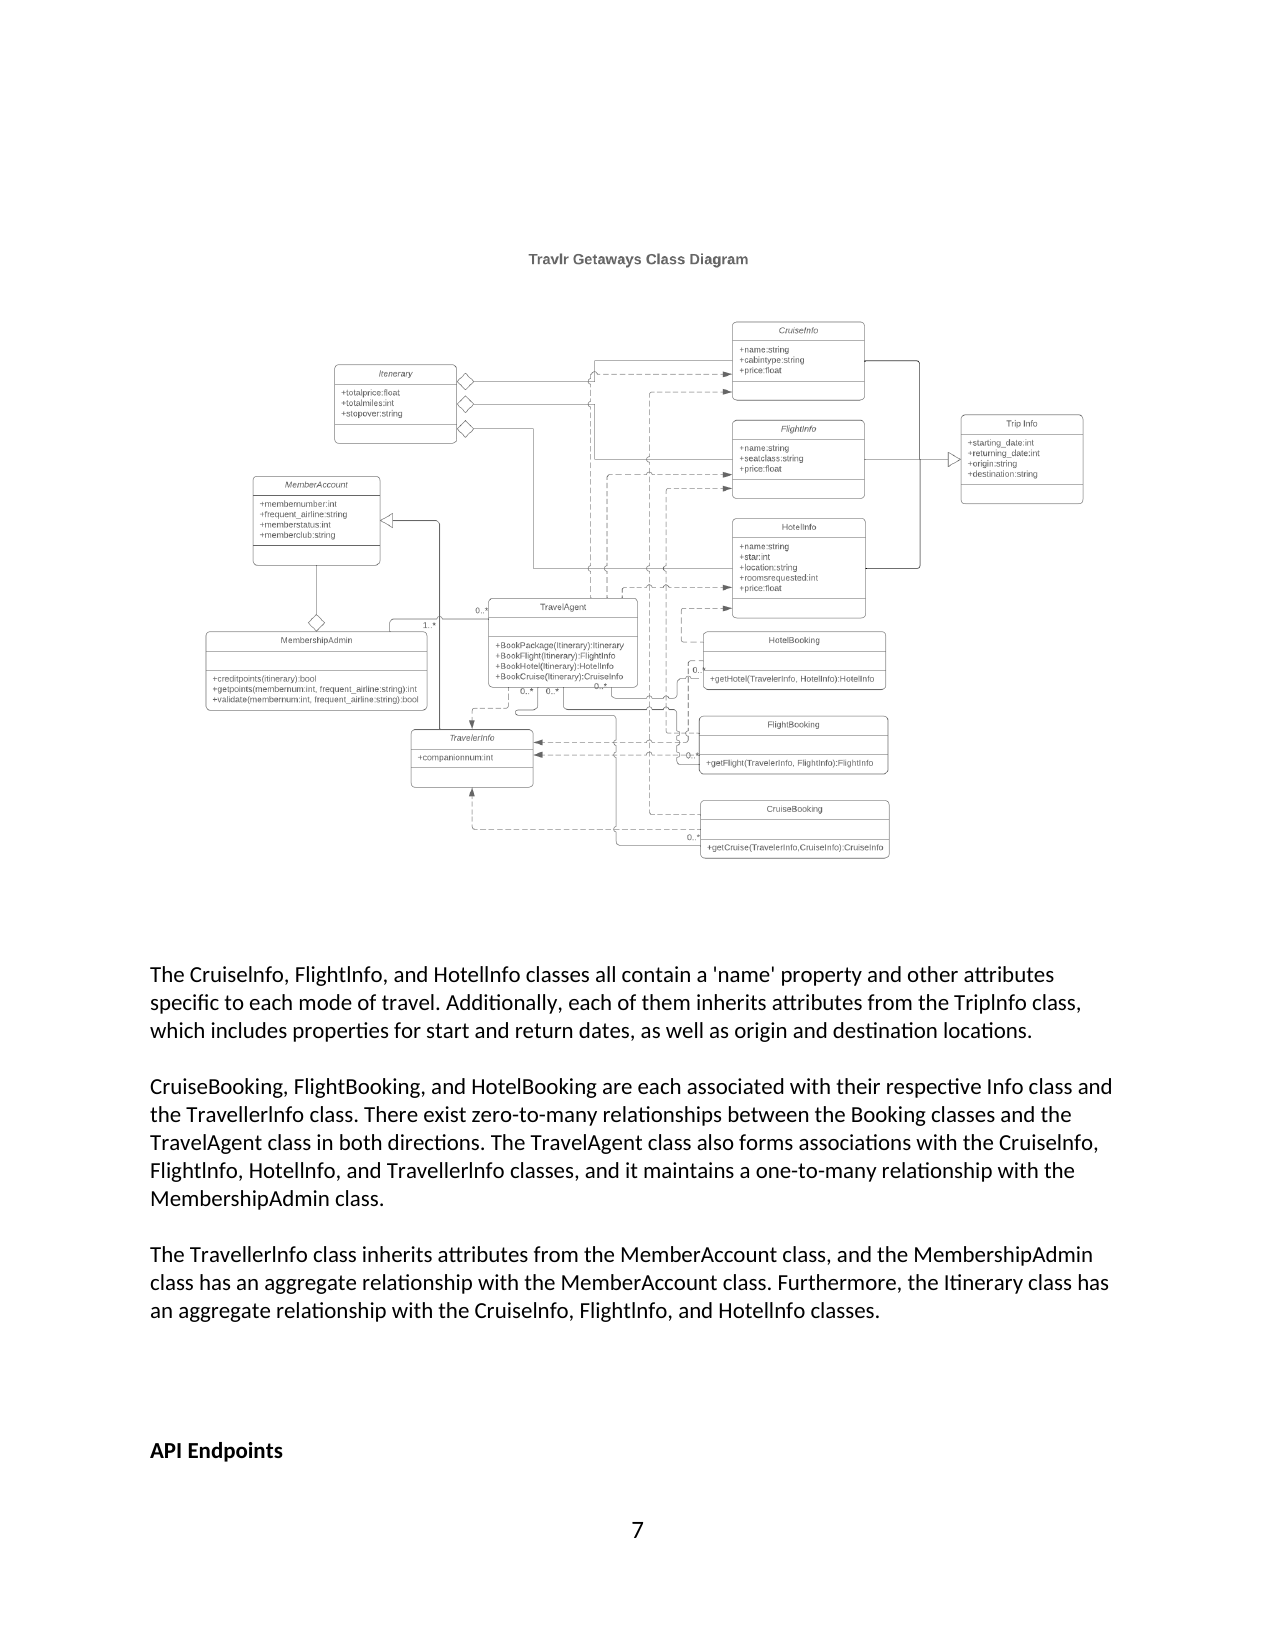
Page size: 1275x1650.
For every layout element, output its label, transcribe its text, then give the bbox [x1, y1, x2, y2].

text The Cruiselnfo, Flightlnfo, and Hotellnfo classes all contain a 'name' property and other attributes specific to each mode of travel. Additionally, each of them inherits attributes from the Triplnfo class, which includes properties for start and return dates, as well as origin and destination locations. [150, 960, 1125, 1044]
text CruiseBooking, FlightBooking, and HotelBooking are each associated with their respective Info class and the Travellerlnfo class. There exist zero-to-many relationships between the Booking classes and the TravelAgent class in both directions. The TravelAgent class also forms associations with the Cruiselnfo, Flightlnfo, Hotellnfo, and Travellerlnfo classes, and it maintains a one-to-many relationship with the MembershipAdmin class. [150, 1072, 1125, 1212]
subtitle API Endpoints [150, 1437, 1125, 1464]
text The Travellerlnfo class inherits attributes from the MemberAccount class, and the MembershipAdmin class has an aggregate relationship with the MemberAccount class. Furthermore, the Itinerary class has an aggregate relationship with the Cruiselnfo, Flightlnfo, and Hotellnfo classes. [150, 1240, 1125, 1324]
picture [150, 178, 1125, 933]
